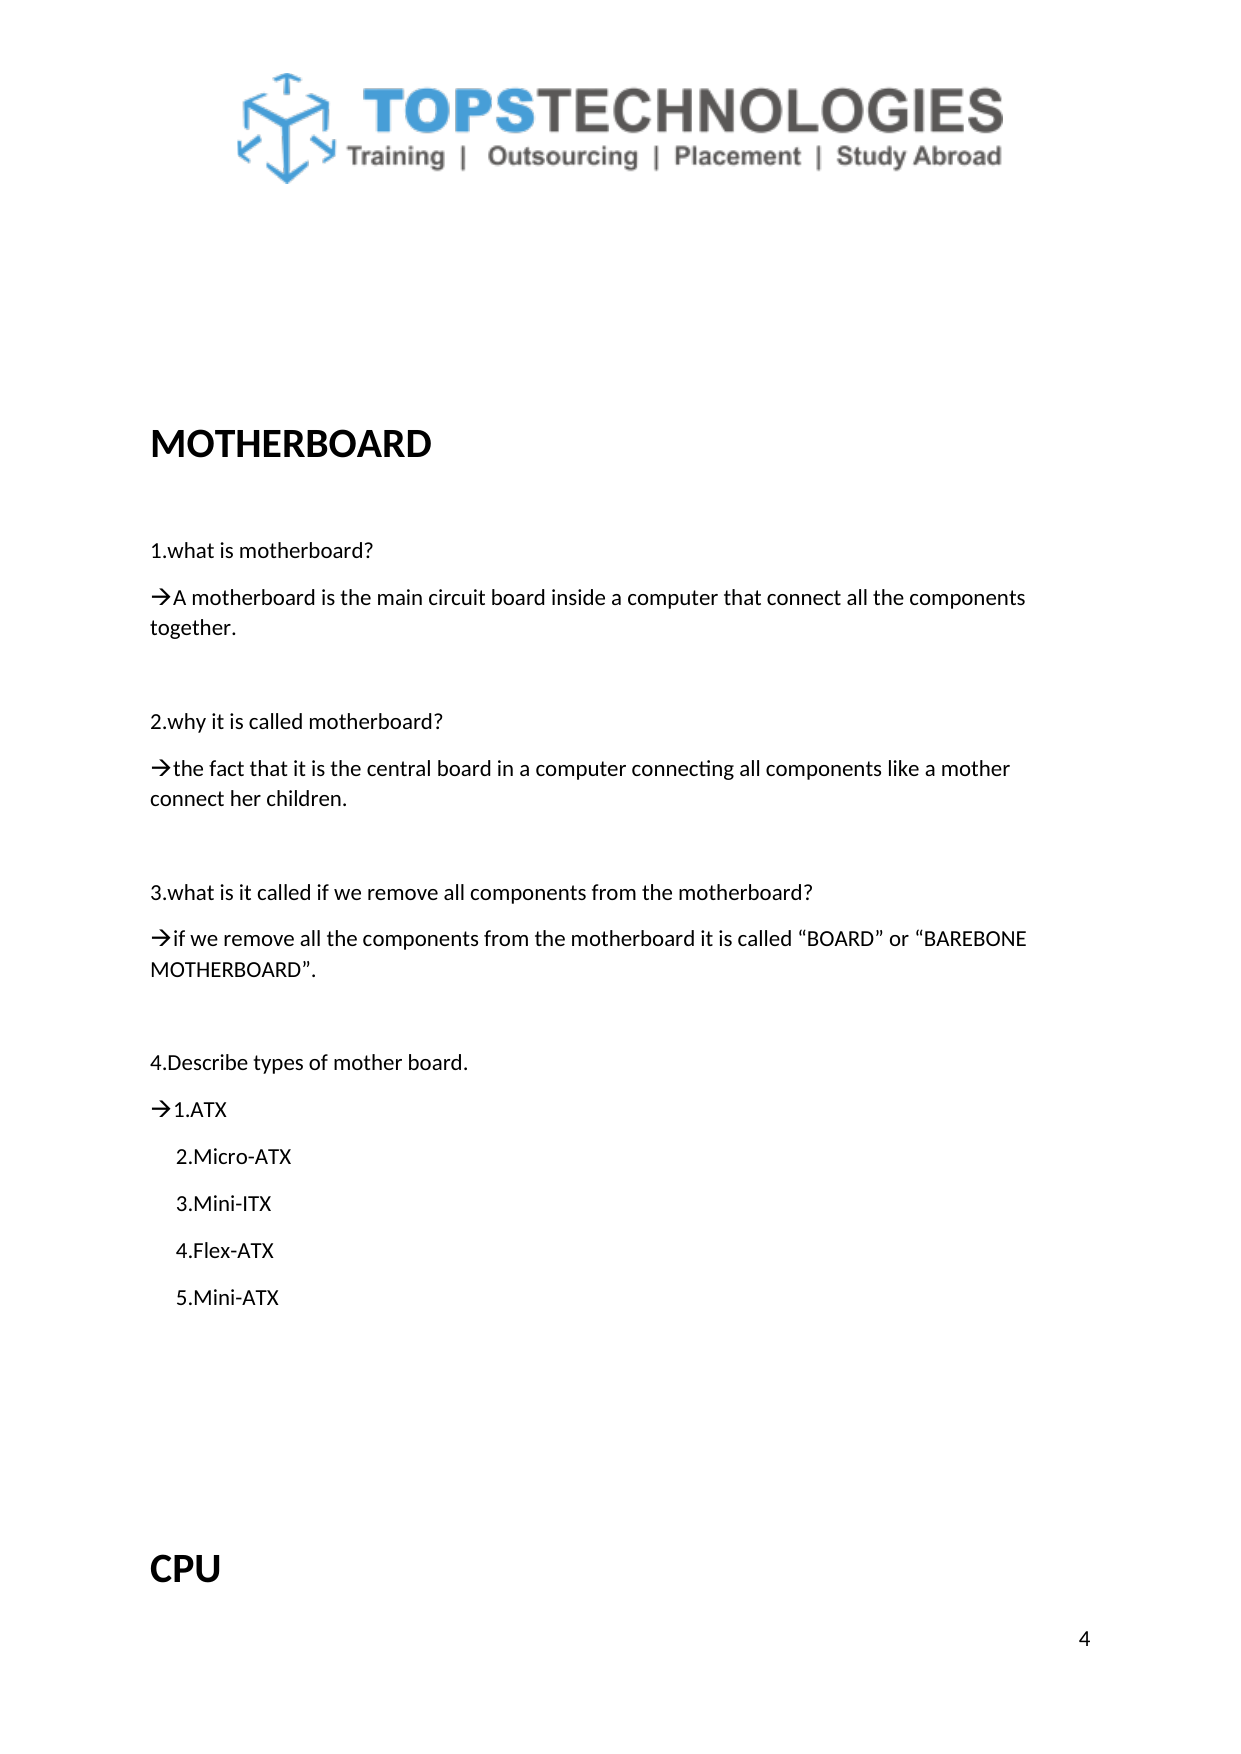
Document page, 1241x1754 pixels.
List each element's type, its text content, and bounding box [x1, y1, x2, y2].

text 3.what is it called if we remove all components from the motherboard? [150, 878, 1090, 906]
text 5.Mini-ATX [150, 1283, 1090, 1311]
text 3.Mini-ITX [150, 1189, 1090, 1217]
text if we remove all the components from the motherboard it is called “BOARD” or “BAREBONE MOTHERBOARD”. [150, 924, 1090, 983]
text 1.what is motherboard? [150, 536, 1090, 564]
text 4.Describe types of mother board. [150, 1048, 1090, 1076]
text 1.ATX [150, 1095, 1090, 1123]
text MOTHERBOARD [150, 417, 1090, 468]
text A motherboard is the main circuit board inside a computer that connect all the components together. [150, 583, 1090, 641]
text 4.Flex-ATX [150, 1236, 1090, 1264]
text 2.Micro-ATX [150, 1142, 1090, 1170]
text 2.why it is called motherboard? [150, 707, 1090, 735]
text the fact that it is the central board in a computer connecting all components like a mother connect her children. [150, 754, 1090, 812]
text CPU [150, 1542, 1090, 1593]
picture [237, 73, 1003, 184]
